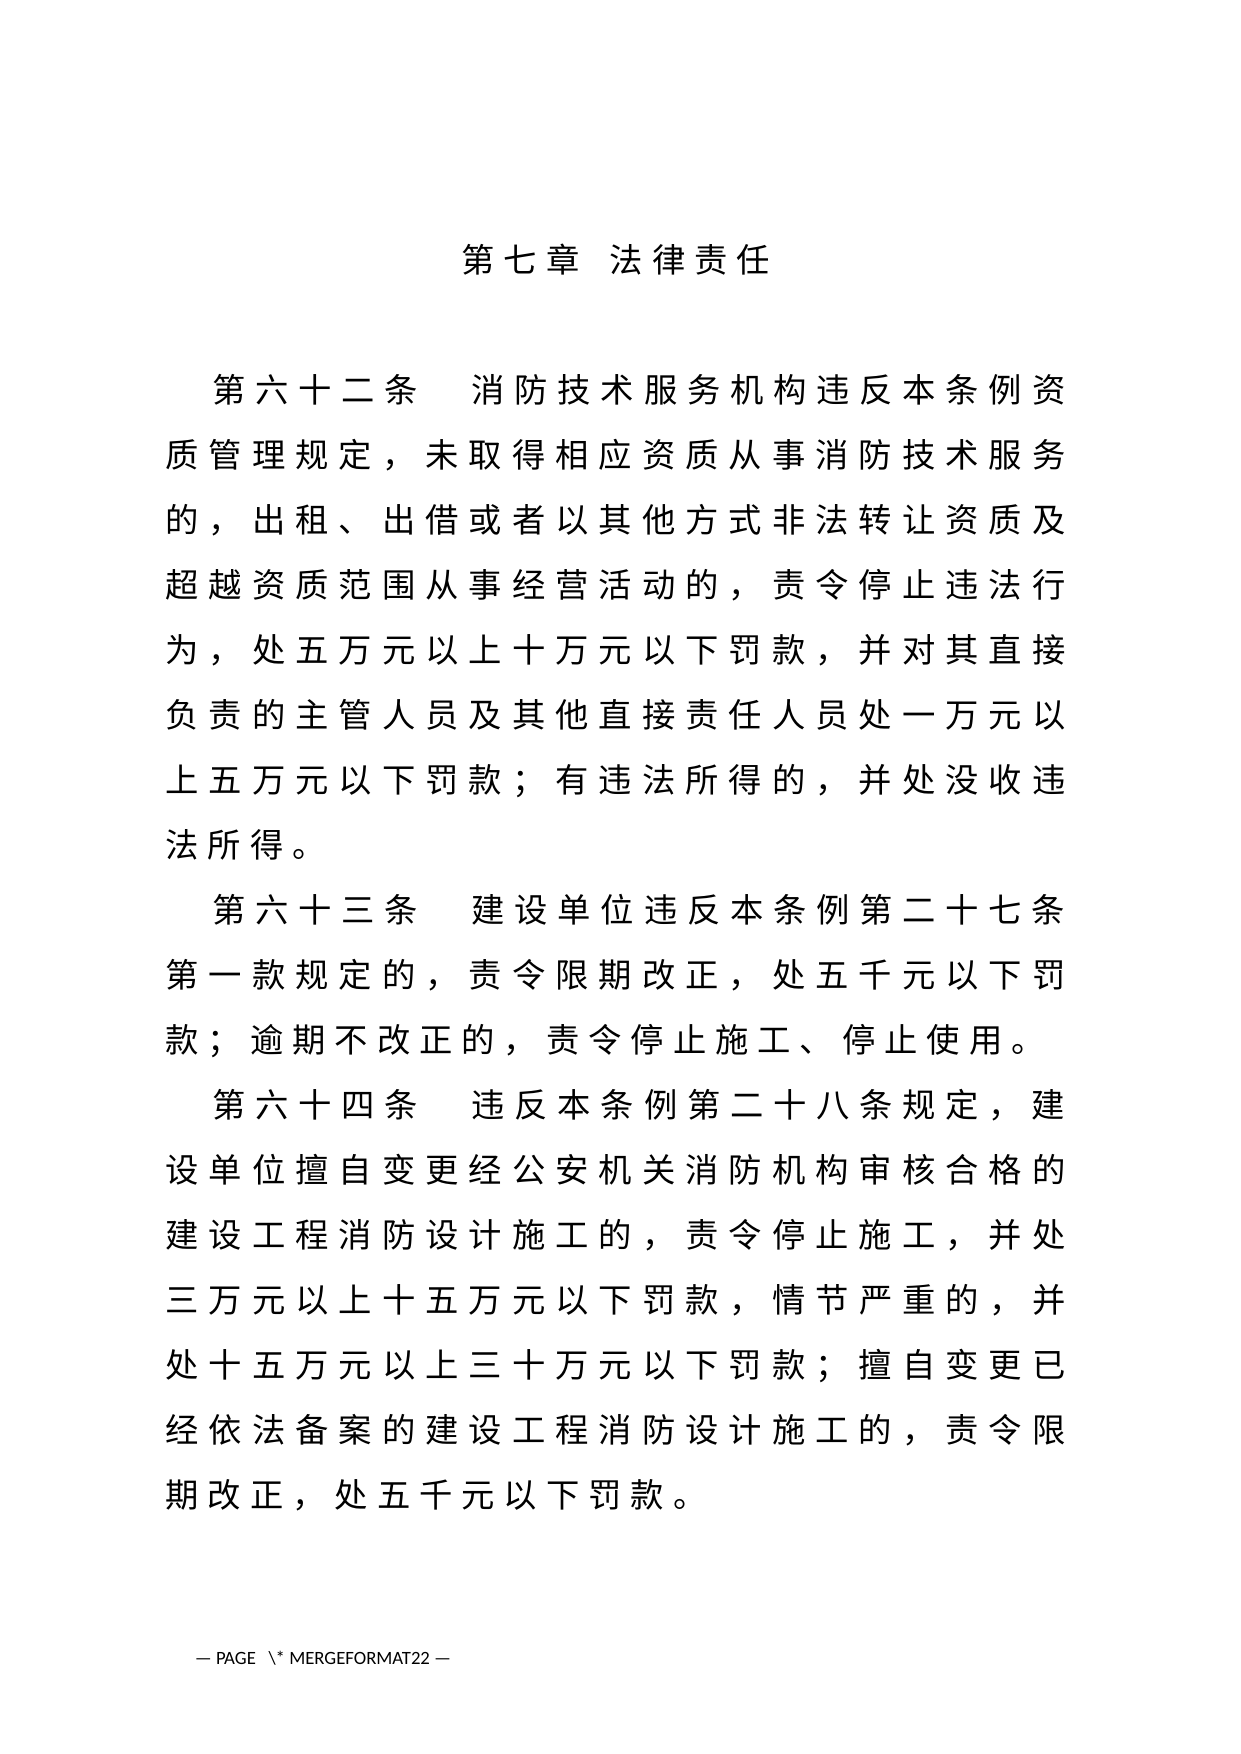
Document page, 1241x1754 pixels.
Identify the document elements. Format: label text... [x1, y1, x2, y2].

list 法律责任 [165, 226, 1075, 291]
text 第六十二条 消防技术服务机构违反本条例资质管理规定，未取得相应资质从事消防技术服务的，出租、出借或者以其他方式非法转让资质及超越资质范围从事经营活动的，责令停止违法行为，处五万元以上十万元以下罚款，并对其直接负责的主管人员及其他直接责任人员处一万元以上五万元以下罚款；有违法所得的，并处没收违法所得。 [165, 356, 1075, 876]
text 第六十四条 违反本条例第二十八条规定，建设单位擅自变更经公安机关消防机构审核合格的建设工程消防设计施工的，责令停止施工，并处三万元以上十五万元以下罚款，情节严重的，并处十五万元以上三十万元以下罚款；擅自变更已经依法备案的建设工程消防设计施工的，责令限期改正，处五千元以下罚款。 [165, 1071, 1075, 1526]
text 第六十三条 建设单位违反本条例第二十七条第一款规定的，责令限期改正，处五千元以下罚款；逾期不改正的，责令停止施工、停止使用。 [165, 876, 1075, 1071]
